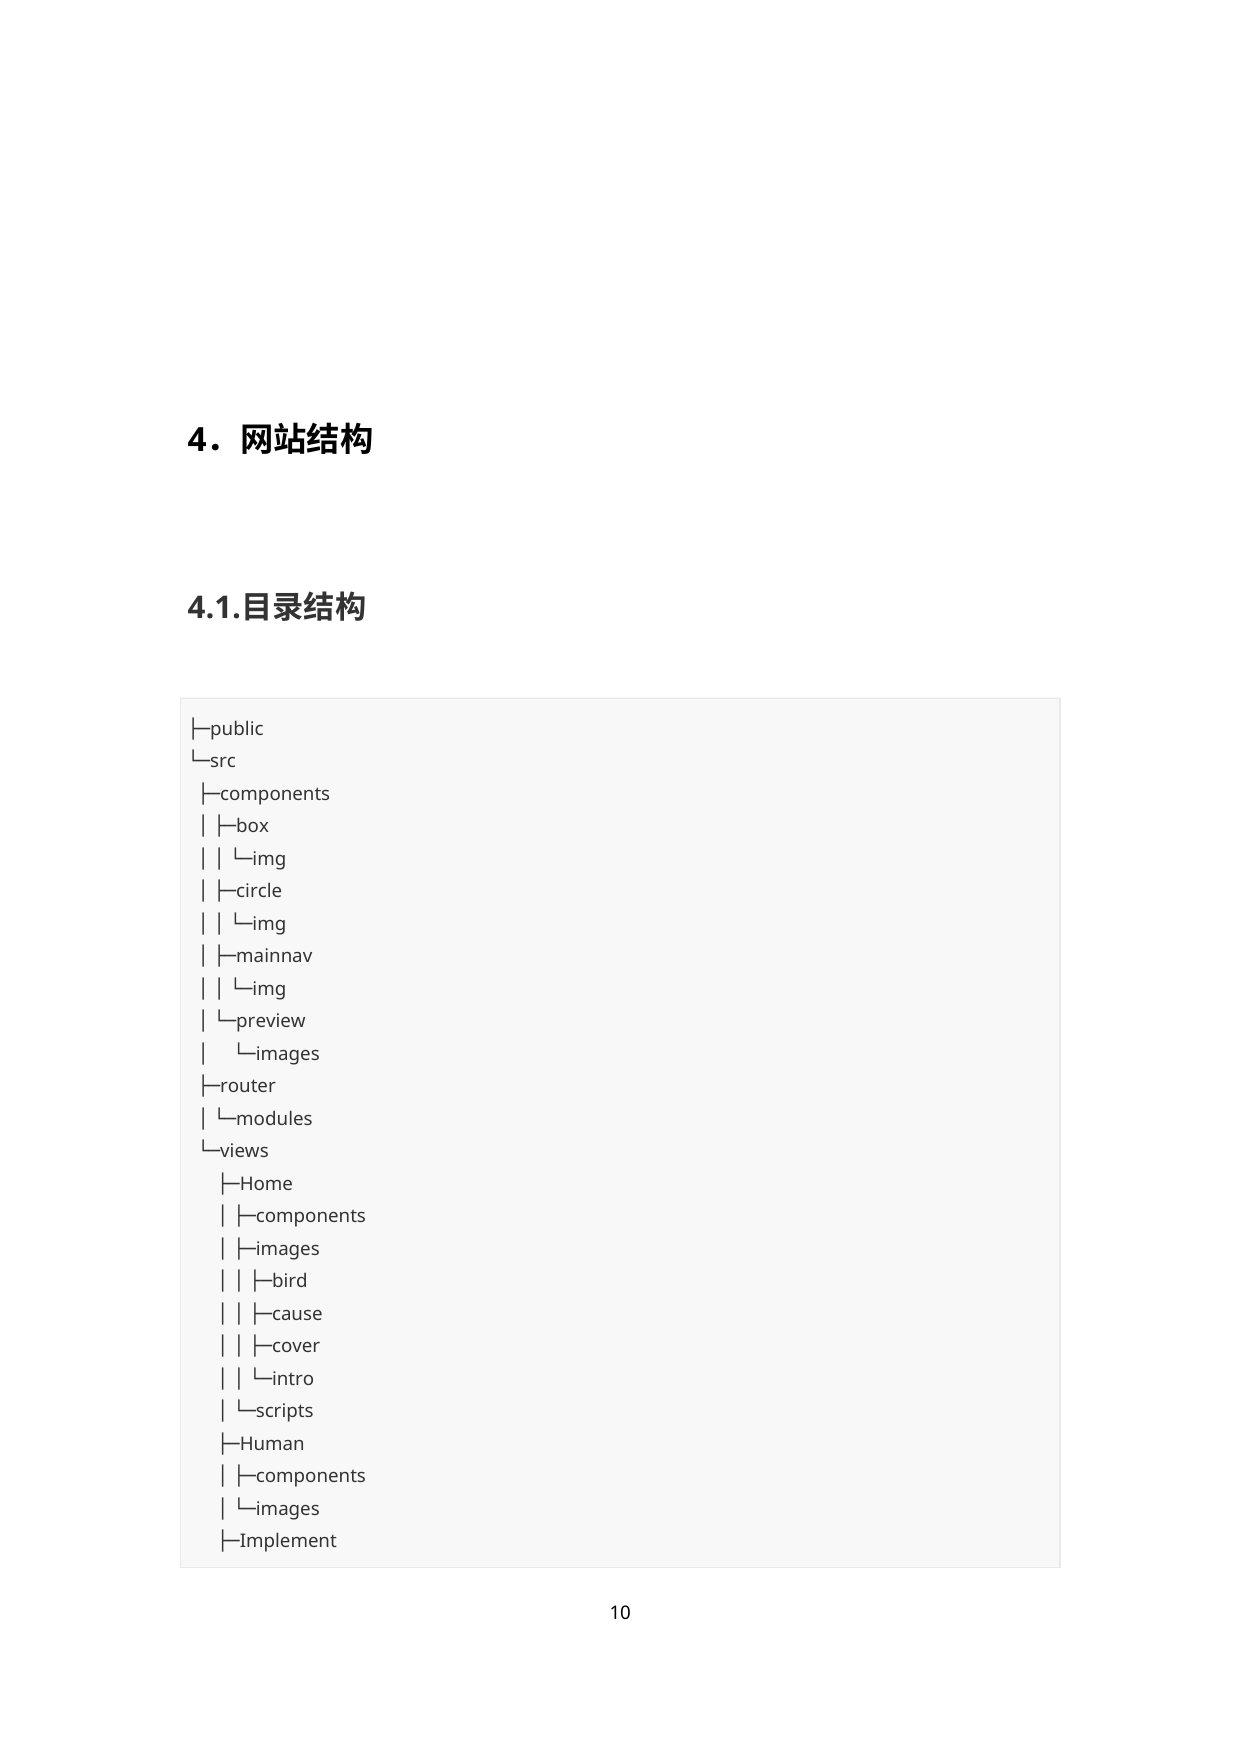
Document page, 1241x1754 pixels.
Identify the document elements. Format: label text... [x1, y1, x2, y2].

subtitle 4．网站结构 [187, 404, 1053, 469]
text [181, 699, 1059, 1567]
subtitle 4.1.目录结构 [187, 572, 1053, 637]
